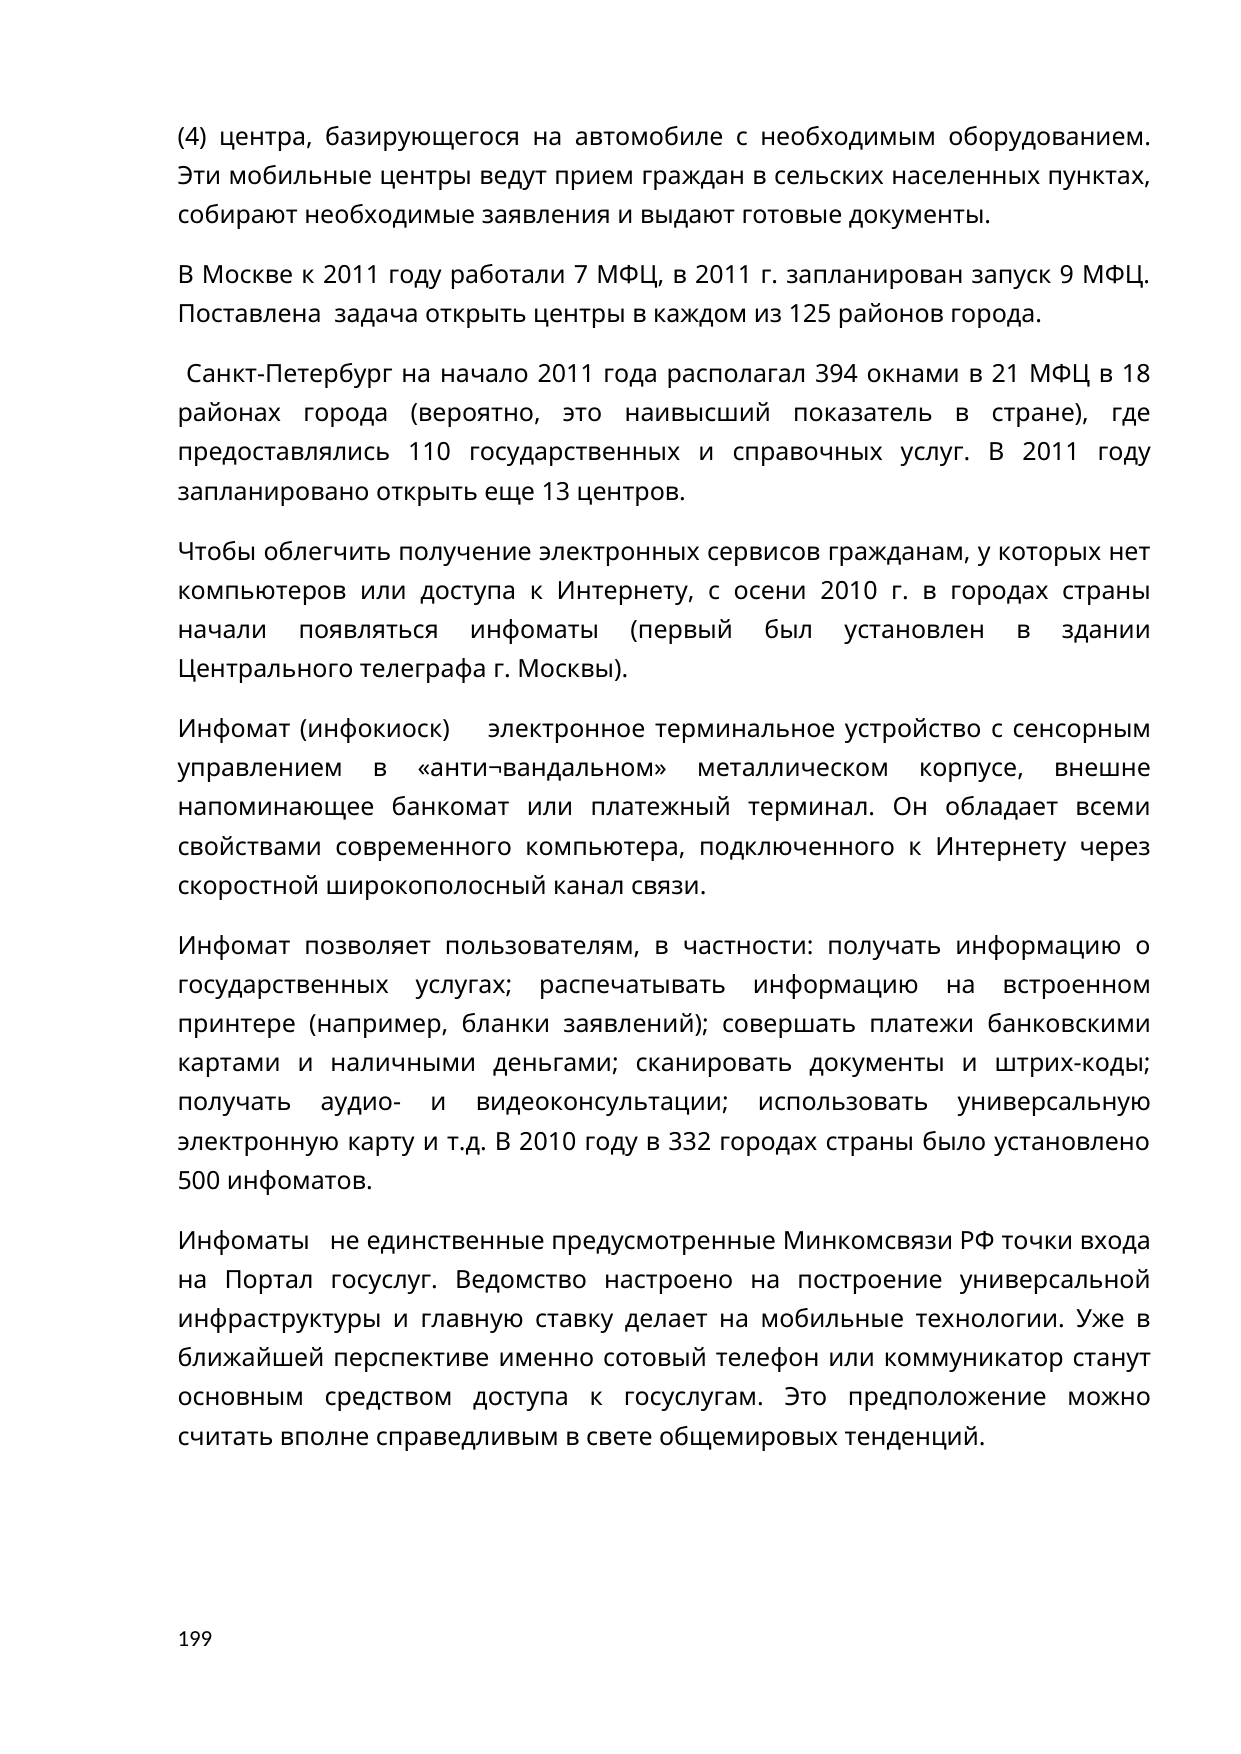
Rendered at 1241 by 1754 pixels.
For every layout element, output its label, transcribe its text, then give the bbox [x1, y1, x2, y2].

text Инфомат позволяет пользователям, в частности: получать информацию о государственных услугах; распечатывать информацию на встроенном принтере (например, бланки заявлений); совершать платежи банковскими картами и наличными деньгами; сканировать документы и штрих-коды; получать аудио- и видеоконсультации; использовать универсальную электронную карту и т.д. В 2010 году в 332 городах страны было установлено 500 инфоматов. [177, 927, 1152, 1196]
text Санкт-Петербург на начало 2011 года располагал 394 окнами в 21 МФЦ в 18 районах города (вероятно, это наивысший показатель в стране), где предоставлялись 110 государственных и справочных услуг. В 2011 году запланировано открыть еще 13 центров. [177, 356, 1152, 507]
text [177, 118, 1152, 231]
text Инфомат (инфокиоск) электронное терминальное устройство с сенсорным управлением в «анти¬вандальном» металлическом корпусе, внешне напоминающее банкомат или платежный терминал. Он обладает всеми свойствами современного компьютера, подключенного к Интернету через скоростной широкополосный канал связи. [177, 711, 1152, 901]
text В Москве к 2011 году работали 7 МФЦ, в 2011 г. запланирован запуск 9 МФЦ. Поставлена задача открыть центры в каждом из 125 районов города. [177, 256, 1152, 330]
text Инфоматы не единственные предусмотренные Минкомсвязи РФ точки входа на Портал госуслуг. Ведомство настроено на построение универсальной инфраструктуры и главную ставку делает на мобильные технологии. Уже в ближайшей перспективе именно сотовый телефон или коммуникатор станут основным средством доступа к госуслугам. Это предположение можно считать вполне справедливым в свете общемировых тенденций. [177, 1222, 1152, 1452]
text Чтобы облегчить получение электронных сервисов гражданам, у которых нет компьютеров или доступа к Интернету, с осени 2010 г. в городах страны начали появляться инфоматы (первый был установлен в здании Центрального телеграфа г. Москвы). [177, 533, 1152, 685]
